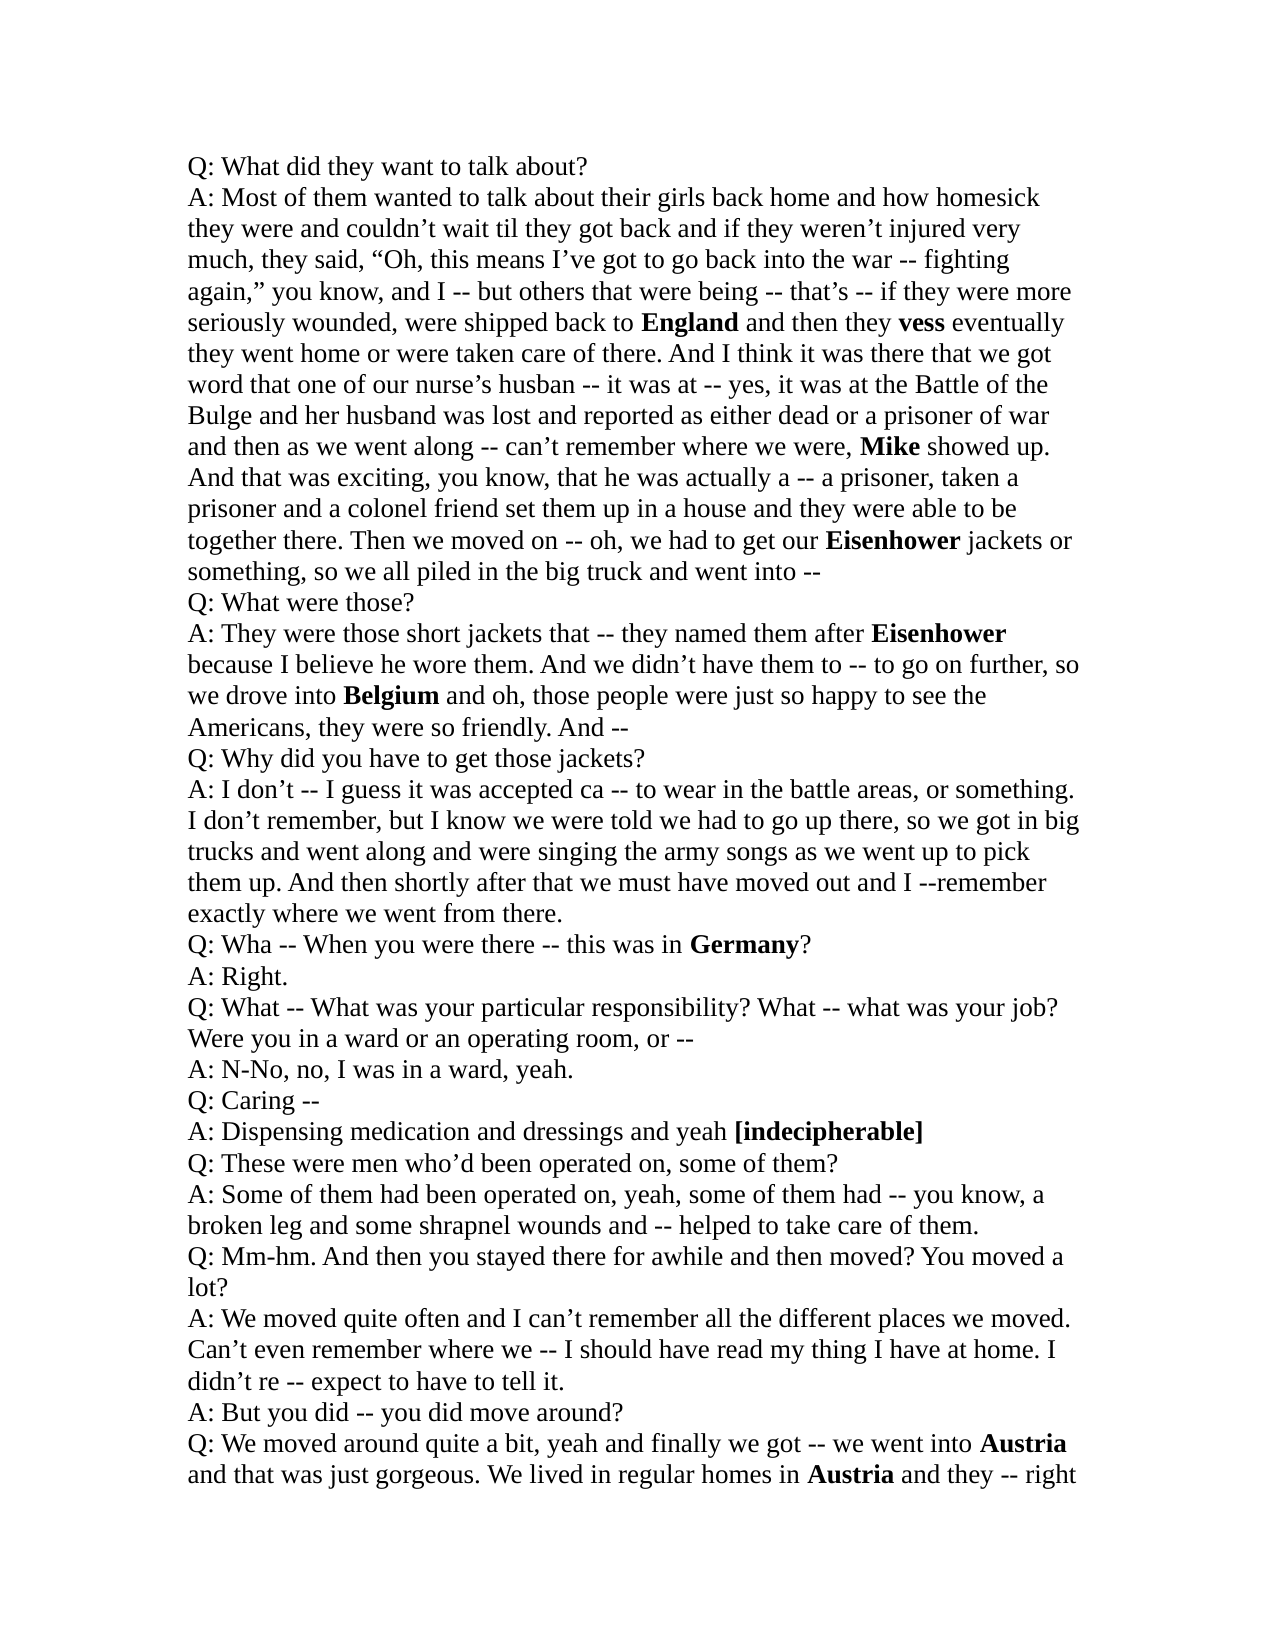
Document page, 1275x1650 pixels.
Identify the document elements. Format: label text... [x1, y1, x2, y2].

text A: Some of them had been operated on, yeah, some of them had -- you know, a broken leg and some shrapnel wounds and -- helped to take care of them. [187, 1178, 1087, 1240]
text Q: Why did you have to get those jackets? [187, 742, 1087, 773]
text Q: Caring -- [187, 1084, 1087, 1116]
text Q: What were those? [187, 586, 1087, 617]
text A: Dispensing medication and dressings and yeah [indecipherable] [187, 1116, 1087, 1147]
text Q: What -- What was your particular responsibility? What -- what was your job? Were you in a ward or an operating room, or -- [187, 991, 1087, 1053]
text A: They were those short jackets that -- they named them after Eisenhower because I believe he wore them. And we didn’t have them to -- to go on further, so we drove into Belgium and oh, those people were just so happy to see the Americans, they were so friendly. And -- [187, 617, 1087, 742]
text A: But you did -- you did move around? [187, 1396, 1087, 1427]
text A: We moved quite often and I can’t remember all the different places we moved. Can’t even remember where we -- I should have read my thing I have at home. I didn’t re -- expect to have to tell it. [187, 1302, 1087, 1396]
text Q: These were men who’d been operated on, some of them? [187, 1147, 1087, 1178]
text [187, 1427, 1087, 1489]
text A: I don’t -- I guess it was accepted ca -- to wear in the battle areas, or something. I don’t remember, but I know we were told we had to go up there, so we got in big trucks and went along and were singing the army songs as we went up to pick them up. And then shortly after that we must have moved out and I --remember exactly where we went from there. [187, 773, 1087, 929]
text A: N-No, no, I was in a ward, yeah. [187, 1053, 1087, 1084]
text Q: What did they want to talk about? [187, 150, 1087, 181]
text Q: Wha -- When you were there -- this was in Germany? [187, 929, 1087, 960]
text Q: Mm-hm. And then you stayed there for awhile and then moved? You moved a lot? [187, 1240, 1087, 1302]
text A: Right. [187, 960, 1087, 991]
text A: Most of them wanted to talk about their girls back home and how homesick they were and couldn’t wait til they got back and if they weren’t injured very much, they said, “Oh, this means I’ve got to go back into the war -- fighting again,” you know, and I -- but others that were being -- that’s -- if they were more seriously wounded, were shipped back to England and then they vess eventually they went home or were taken care of there. And I think it was there that we got word that one of our nurse’s husban -- it was at -- yes, it was at the Battle of the Bulge and her husband was lost and reported as either dead or a prisoner of war and then as we went along -- can’t remember where we were, Mike showed up. And that was exciting, you know, that he was actually a -- a prisoner, taken a prisoner and a colonel friend set them up in a house and they were able to be together there. Then we moved on -- oh, we had to get our Eisenhower jackets or something, so we all piled in the big truck and went into -- [187, 181, 1087, 586]
